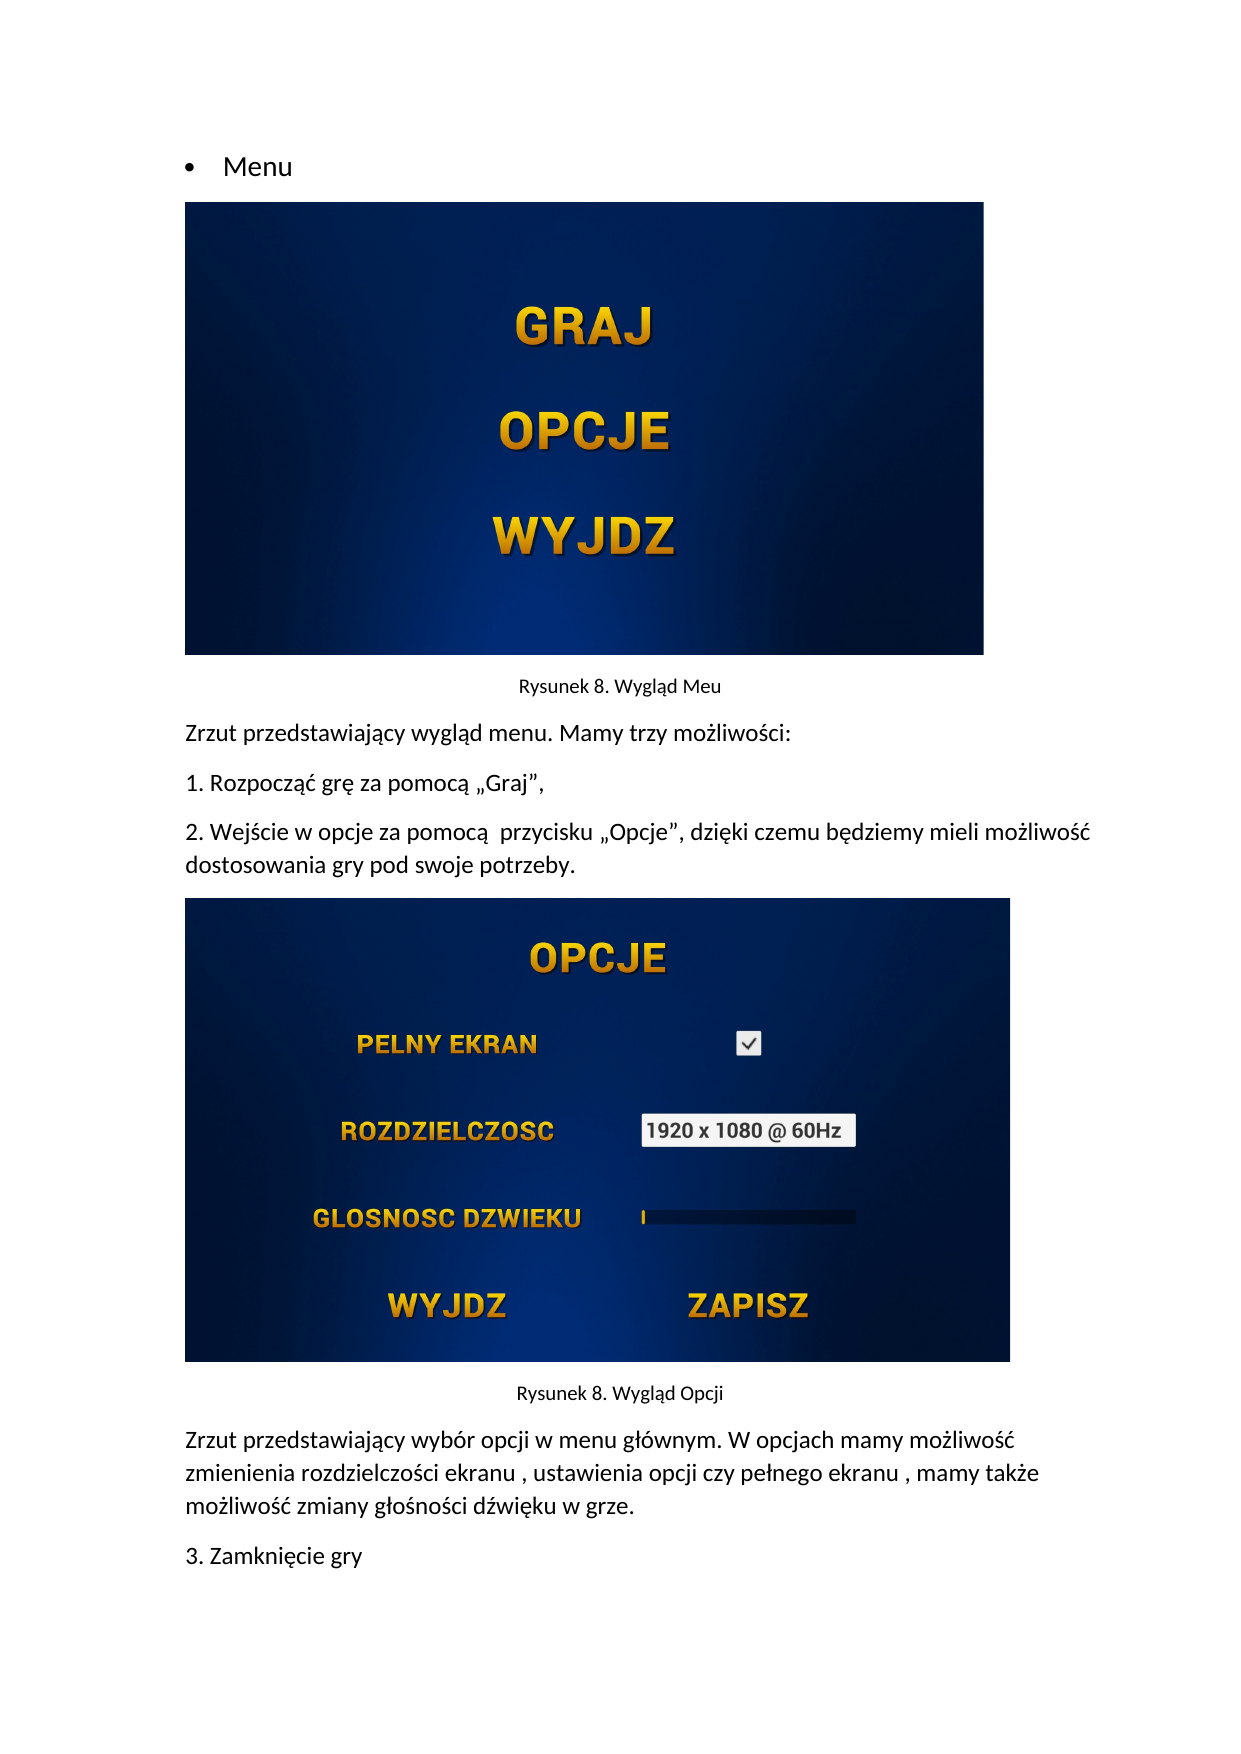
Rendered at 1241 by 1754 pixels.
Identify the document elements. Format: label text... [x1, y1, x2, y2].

text 3. Zamknięcie gry [185, 1540, 1093, 1570]
list Menu [185, 148, 1093, 183]
text Zrzut przedstawiający wybór opcji w menu głównym. W opcjach mamy możliwość zmienienia rozdzielczości ekranu , ustawienia opcji czy pełnego ekranu , mamy także możliwość zmiany głośności dźwięku w grze. [185, 1424, 1093, 1521]
text Zrzut przedstawiający wygląd menu. Mamy trzy możliwości: [185, 717, 1093, 748]
picture [185, 202, 984, 655]
text 1. Rozpocząć grę za pomocą „Graj”, [185, 767, 1093, 797]
text Rysunek 8. Wygląd Meu [148, 673, 1093, 699]
text 2. Wejście w opcje za pomocą przycisku „Opcje”, dzięki czemu będziemy mieli możliwość dostosowania gry pod swoje potrzeby. [185, 816, 1093, 880]
picture [185, 898, 1011, 1362]
text Rysunek 8. Wygląd Opcji [148, 1380, 1093, 1406]
